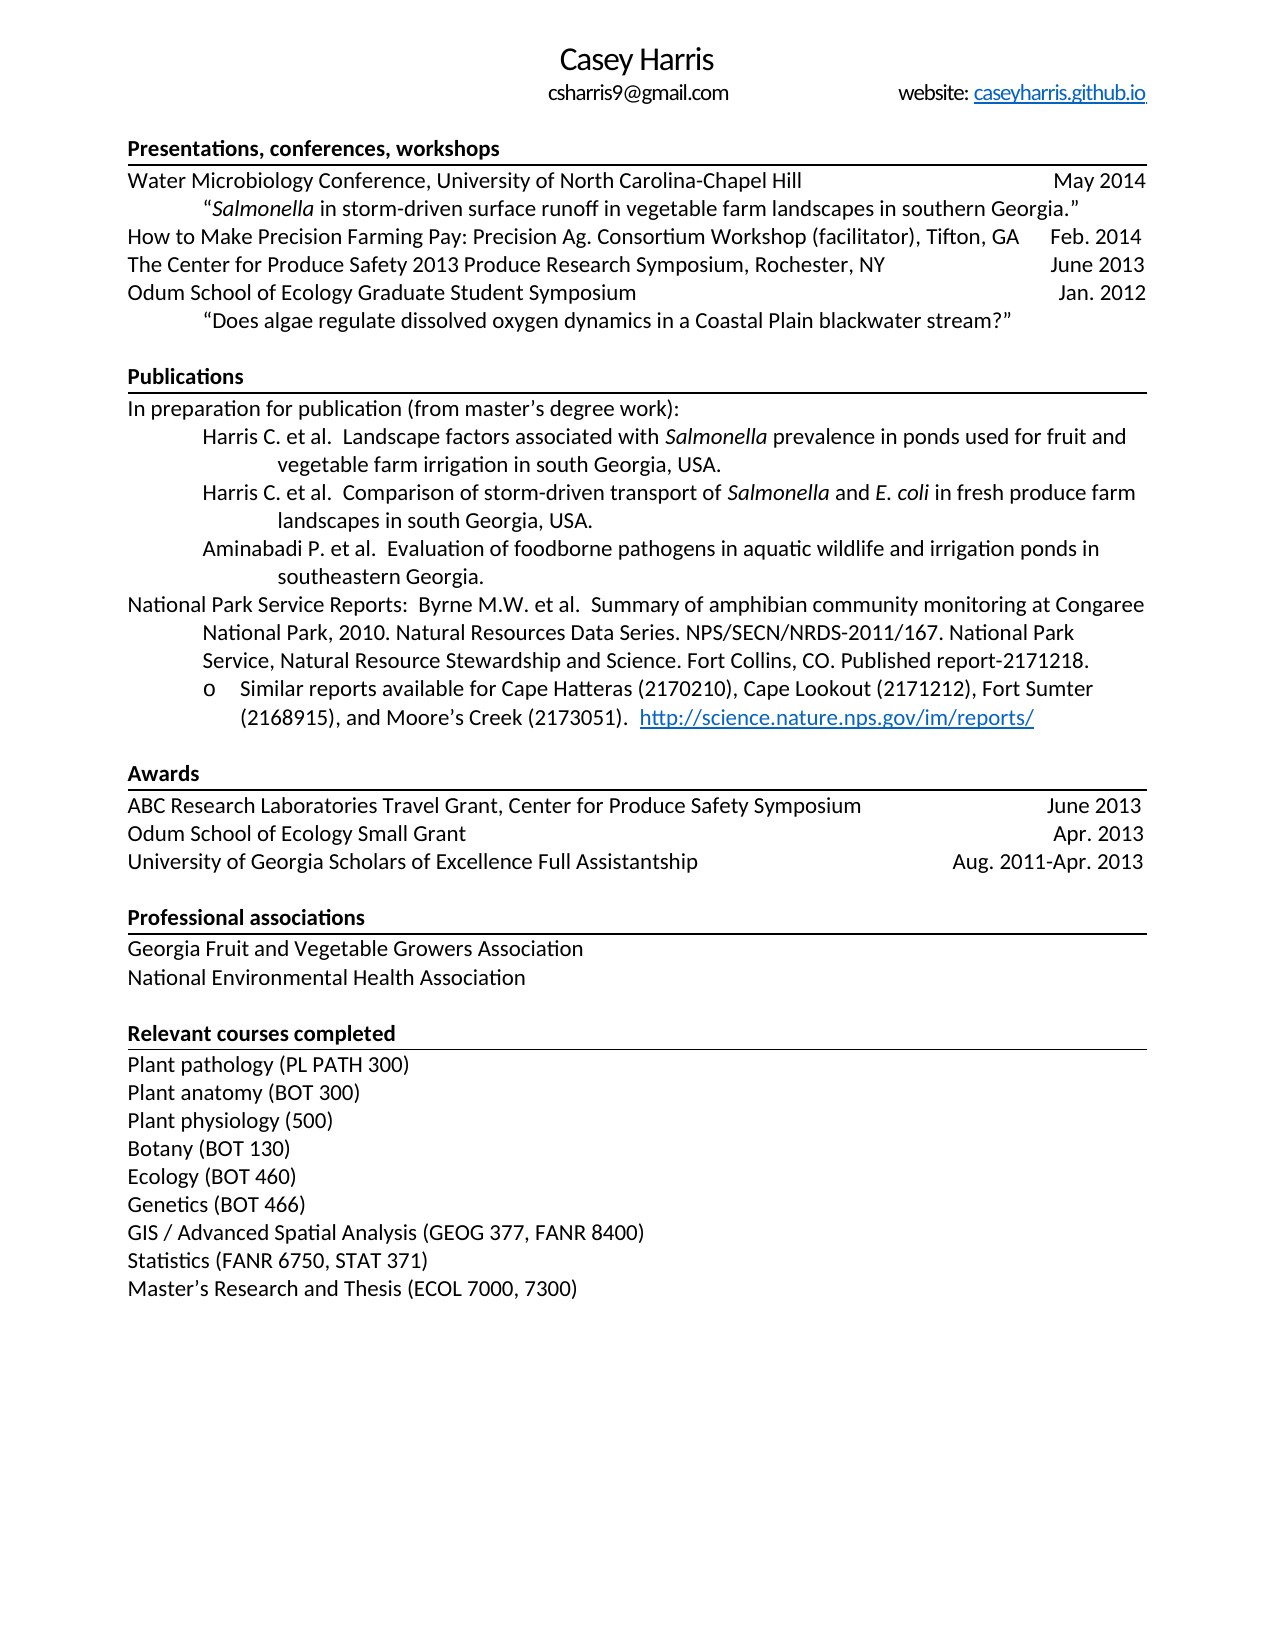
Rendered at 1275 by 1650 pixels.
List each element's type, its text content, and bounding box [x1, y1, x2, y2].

text Professional associations [127, 903, 1147, 934]
text “Salmonella in storm-driven surface runoff in vegetable farm landscapes in southern Georgia.” [127, 194, 1147, 222]
text Plant anatomy (BOT 300) [127, 1078, 1147, 1106]
text University of Georgia Scholars of Excellence Full Assistantship Aug. 2011-Apr. 2013 [127, 847, 1147, 875]
text Water Microbiology Conference, University of North Carolina-Chapel Hill May 2014 [127, 166, 1147, 194]
title Casey Harris [127, 37, 1147, 78]
text GIS / Advanced Spatial Analysis (GEOG 377, FANR 8400) [127, 1218, 1147, 1246]
list Similar reports available for Cape Hatteras (2170210), Cape Lookout (2171212), Fort Sumter (2168915), and Moore’s Creek (2173051). http://science.nature.nps.gov/im/reports/ [202, 674, 1147, 731]
text Odum School of Ecology Small Grant Apr. 2013 [127, 819, 1147, 847]
text National Park Service Reports: Byrne M.W. et al. Summary of amphibian community monitoring at Congaree National Park, 2010. Natural Resources Data Series. NPS/SECN/NRDS-2011/167. National Park Service, Natural Resource Stewardship and Science. Fort Collins, CO. Published report-2171218. [127, 590, 1147, 674]
text Harris C. et al. Comparison of storm-driven transport of Salmonella and E. coli in fresh produce farm landscapes in south Georgia, USA. [202, 478, 1147, 534]
text Georgia Fruit and Vegetable Growers Association [127, 934, 1147, 963]
text The Center for Produce Safety 2013 Produce Research Symposium, Rochester, NY June 2013 [127, 250, 1147, 278]
text Harris C. et al. Landscape factors associated with Salmonella prevalence in ponds used for fruit and vegetable farm irrigation in south Georgia, USA. [202, 422, 1147, 478]
text Ecology (BOT 460) [127, 1162, 1147, 1190]
text How to Make Precision Farming Pay: Precision Ag. Consortium Workshop (facilitator), Tifton, GA Feb. 2014 [127, 222, 1147, 250]
text Plant pathology (PL PATH 300) [127, 1050, 1147, 1078]
text In preparation for publication (from master’s degree work): [127, 394, 1147, 422]
text National Environmental Health Association [127, 963, 1147, 991]
text Awards [127, 759, 1147, 791]
text Aminabadi P. et al. Evaluation of foodborne pathogens in aquatic wildlife and irrigation ponds in southeastern Georgia. [202, 534, 1147, 590]
text Botany (BOT 130) [127, 1134, 1147, 1162]
text Plant physiology (500) [127, 1106, 1147, 1134]
text Relevant courses completed [127, 1019, 1147, 1050]
text Statistics (FANR 6750, STAT 371) [127, 1246, 1147, 1274]
text Odum School of Ecology Graduate Student Symposium Jan. 2012 [127, 278, 1147, 306]
title csharris9@gmail.com website: caseyharris.github.io [427, 78, 1147, 106]
text ABC Research Laboratories Travel Grant, Center for Produce Safety Symposium June 2013 [127, 791, 1147, 819]
text Presentations, conferences, workshops [127, 134, 1147, 166]
text Master’s Research and Thesis (ECOL 7000, 7300) [127, 1274, 1147, 1302]
text “Does algae regulate dissolved oxygen dynamics in a Coastal Plain blackwater stream?” [127, 306, 1147, 334]
text Genetics (BOT 466) [127, 1190, 1147, 1218]
text Publications [127, 362, 1147, 394]
